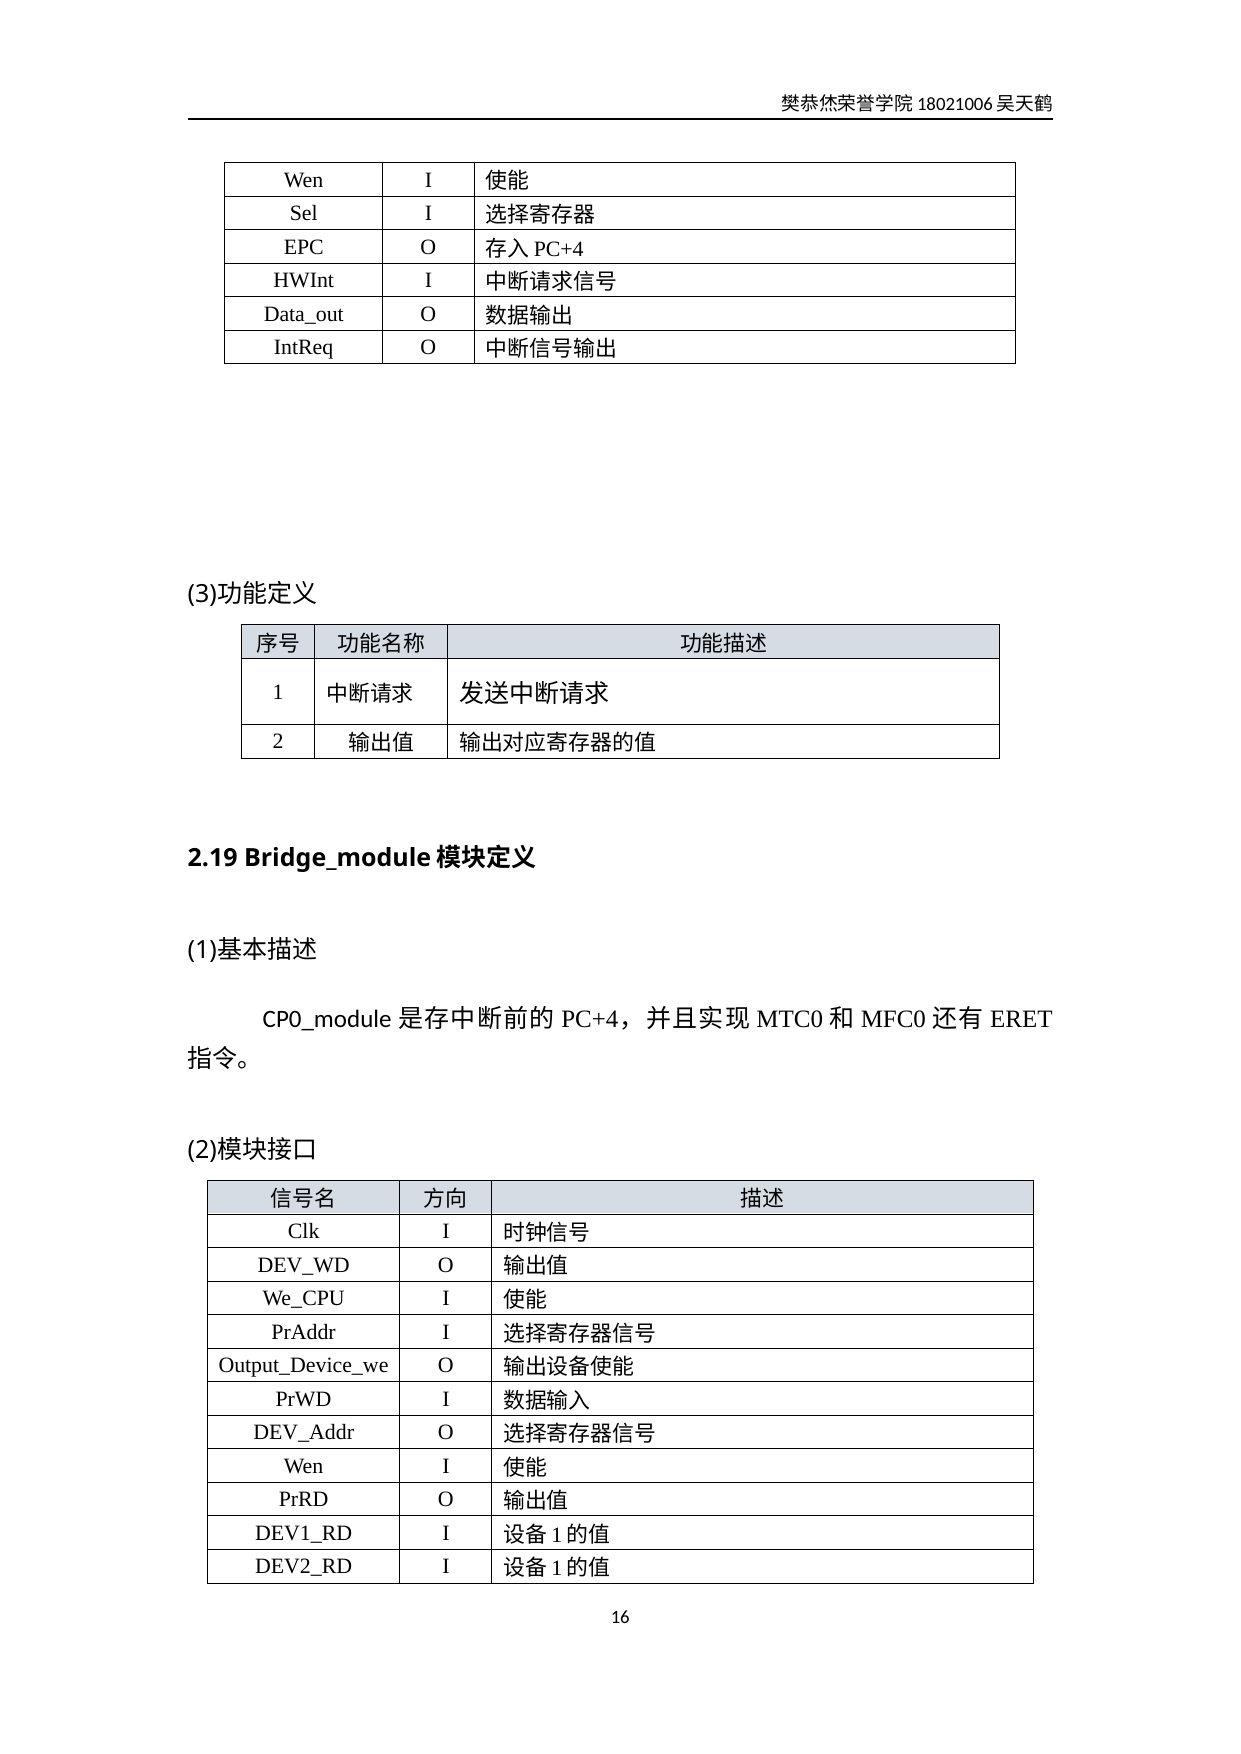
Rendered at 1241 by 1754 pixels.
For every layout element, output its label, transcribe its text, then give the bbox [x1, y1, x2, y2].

table_cell I [383, 197, 474, 229]
table_cell 中断信号输出 [475, 331, 1015, 363]
table_cell 输出设备使能 [492, 1349, 1033, 1381]
table_cell Sel [225, 197, 382, 229]
table_cell I [400, 1382, 491, 1415]
table_cell 使能 [492, 1449, 1033, 1482]
text (2)模块接口 [187, 1115, 927, 1180]
table_header 信号名 [208, 1181, 399, 1213]
table_cell I [400, 1282, 491, 1314]
table_cell O [383, 297, 474, 330]
table_cell 发送中断请求 [448, 659, 999, 724]
table_header 方向 [400, 1181, 491, 1213]
table_cell PrRD [208, 1483, 399, 1515]
table_cell DEV1_RD [208, 1516, 399, 1549]
table_cell HWInt [225, 264, 382, 296]
table_cell 数据输入 [492, 1382, 1033, 1415]
table_cell 使能 [492, 1282, 1033, 1314]
table_cell DEV_WD [208, 1248, 399, 1281]
table_cell Wen [225, 163, 382, 196]
table_cell I [400, 1449, 491, 1482]
table_cell O [383, 230, 474, 263]
table_cell Wen [208, 1449, 399, 1482]
text (3)功能定义 [187, 559, 927, 624]
table_cell 输出值 [492, 1483, 1033, 1515]
table_cell I [400, 1215, 491, 1247]
table_cell 中断请求信号 [475, 264, 1015, 296]
table_cell We_CPU [208, 1282, 399, 1314]
table_cell PrWD [208, 1382, 399, 1415]
table_cell Output_Device_we [208, 1349, 399, 1381]
table_header 功能描述 [448, 625, 999, 658]
table_cell 时钟信号 [492, 1215, 1033, 1247]
table_cell EPC [225, 230, 382, 263]
table_cell 输出值 [315, 725, 447, 757]
table_cell PrAddr [208, 1315, 399, 1348]
table_cell 输出对应寄存器的值 [448, 725, 999, 757]
table_cell 1 [242, 659, 314, 724]
table_cell 设备1的值 [492, 1516, 1033, 1549]
table_cell I [383, 163, 474, 196]
table_cell O [400, 1483, 491, 1515]
table_header 描述 [492, 1181, 1033, 1213]
table_cell I [400, 1315, 491, 1348]
table_cell DEV2_RD [208, 1550, 399, 1582]
table_cell O [400, 1349, 491, 1381]
table_cell O [400, 1416, 491, 1448]
table_cell 2 [242, 725, 314, 757]
table_cell 选择寄存器信号 [492, 1315, 1033, 1348]
table_cell Clk [208, 1215, 399, 1247]
table_cell 输出值 [492, 1248, 1033, 1281]
table_cell Data_out [225, 297, 382, 330]
table_cell I [400, 1516, 491, 1549]
table_cell I [383, 264, 474, 296]
table_header 功能名称 [315, 625, 447, 658]
subtitle 2.19 Bridge_module模块定义 [187, 823, 1053, 888]
table_cell 选择寄存器信号 [492, 1416, 1033, 1448]
table_cell 设备1的值 [492, 1550, 1033, 1582]
table_cell DEV_Addr [208, 1416, 399, 1448]
table_cell IntReq [225, 331, 382, 363]
table_cell I [400, 1550, 491, 1582]
text CP0_module是存中断前的PC+4，并且实现MTC0和MFC0还有ERET指令。 [187, 996, 1053, 1075]
table_cell 中断请求 [315, 659, 447, 724]
table_cell O [400, 1248, 491, 1281]
table_cell O [383, 331, 474, 363]
table_header 序号 [242, 625, 314, 658]
table_cell 数据输出 [475, 297, 1015, 330]
table_cell 使能 [475, 163, 1015, 196]
table_cell 选择寄存器 [475, 197, 1015, 229]
table_cell 存入PC+4 [475, 230, 1015, 263]
text (1)基本描述 [187, 915, 927, 980]
